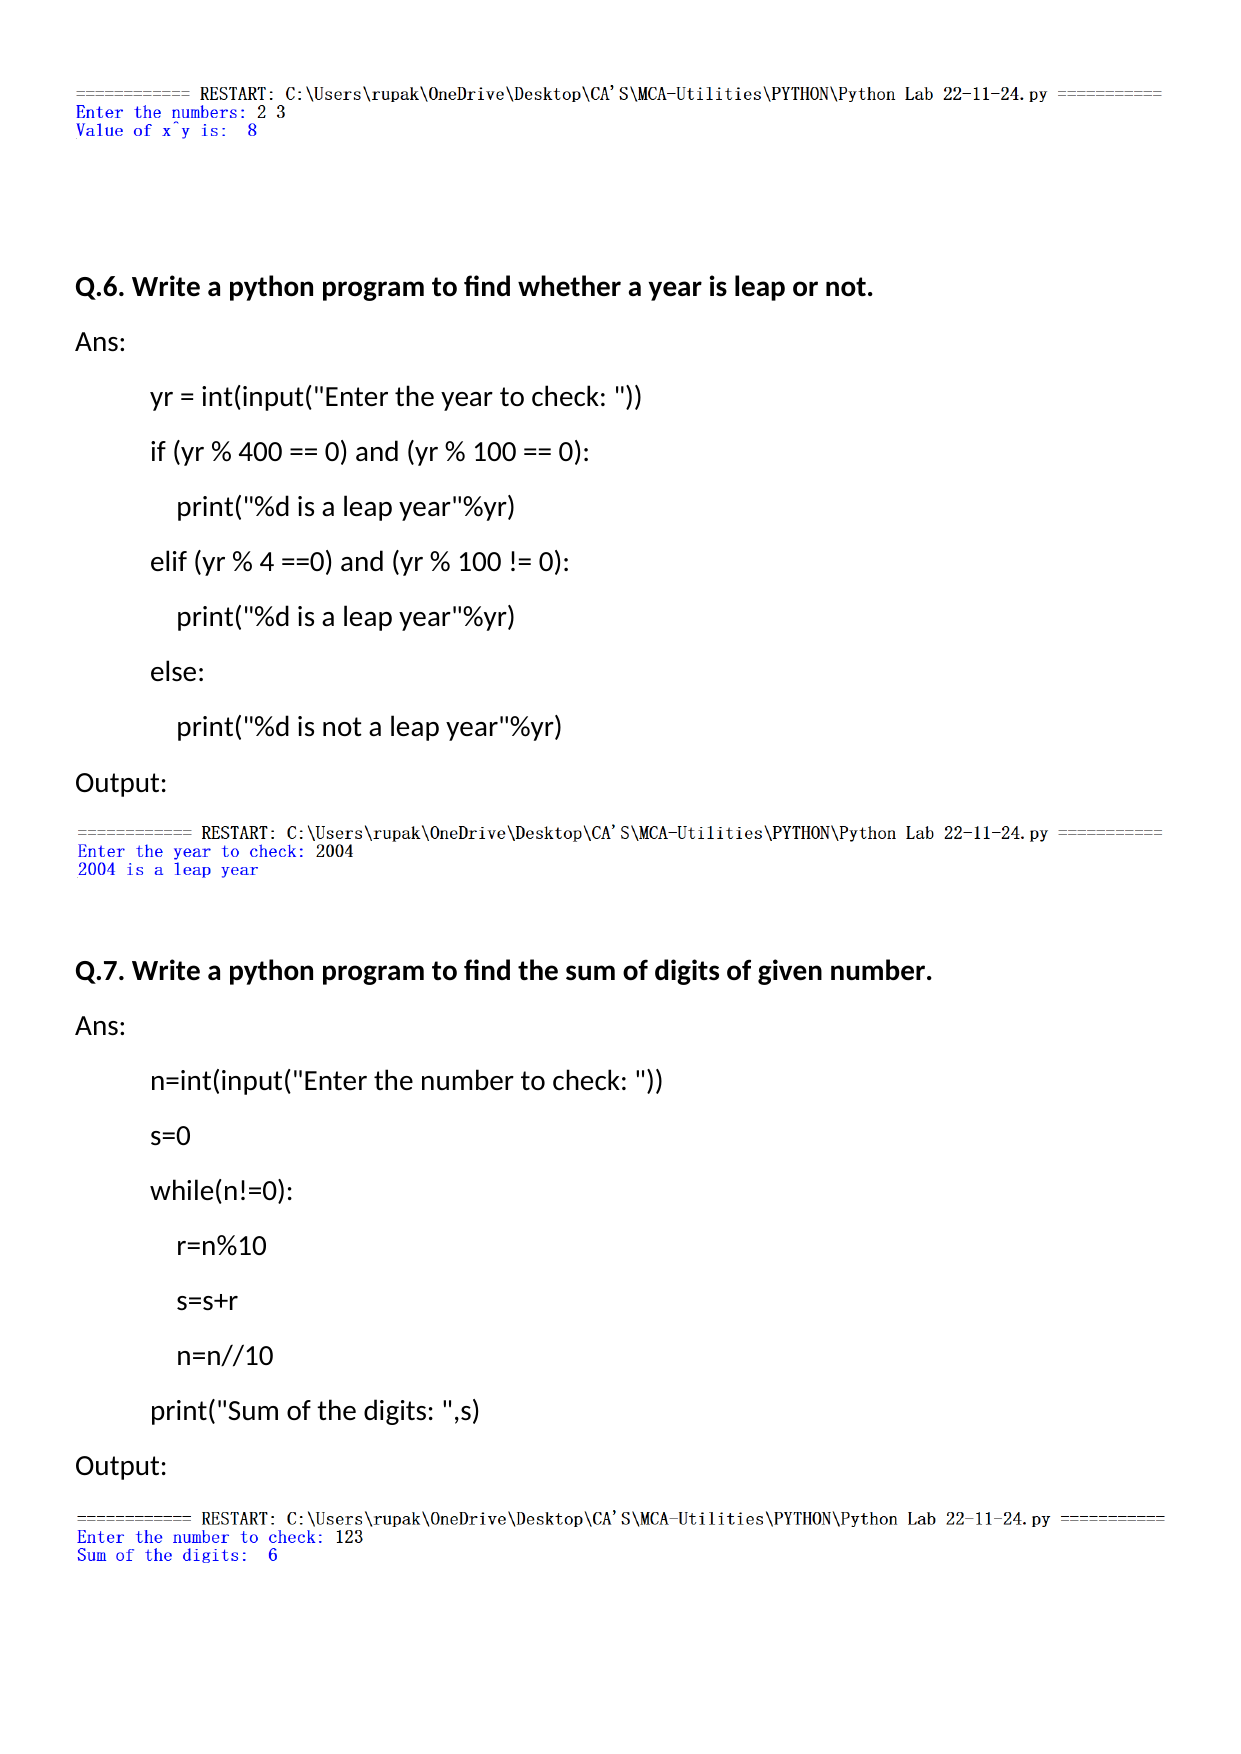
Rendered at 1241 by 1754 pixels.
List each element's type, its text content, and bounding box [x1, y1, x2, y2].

text r=n%10 [150, 1227, 1165, 1263]
text print("%d is a leap year"%yr) [150, 598, 1165, 634]
text while(n!=0): [150, 1172, 1165, 1208]
text Ans: [75, 323, 1165, 358]
text if (yr % 400 == 0) and (yr % 100 == 0): [150, 433, 1165, 469]
text Ans: [75, 1007, 1165, 1042]
text s=s+r [150, 1282, 1165, 1318]
text s=0 [150, 1117, 1165, 1152]
text elif (yr % 4 ==0) and (yr % 100 != 0): [150, 543, 1165, 579]
text print("%d is a leap year"%yr) [150, 488, 1165, 524]
text Q.7. Write a python program to find the sum of digits of given number. [75, 952, 1165, 987]
text n=n//10 [150, 1337, 1165, 1373]
text Q.6. Write a python program to find whether a year is leap or not. [75, 268, 1165, 303]
text yr = int(input("Enter the year to check: ")) [150, 378, 1165, 413]
text n=int(input("Enter the number to check: ")) [150, 1062, 1165, 1097]
text print("Sum of the digits: ",s) [150, 1392, 1165, 1428]
text Output: [75, 764, 1165, 799]
picture [75, 1502, 1166, 1563]
text print("%d is not a leap year"%yr) [150, 708, 1165, 744]
picture [75, 75, 1166, 139]
picture [75, 818, 1166, 878]
text else: [150, 653, 1165, 689]
text Output: [75, 1447, 1165, 1483]
